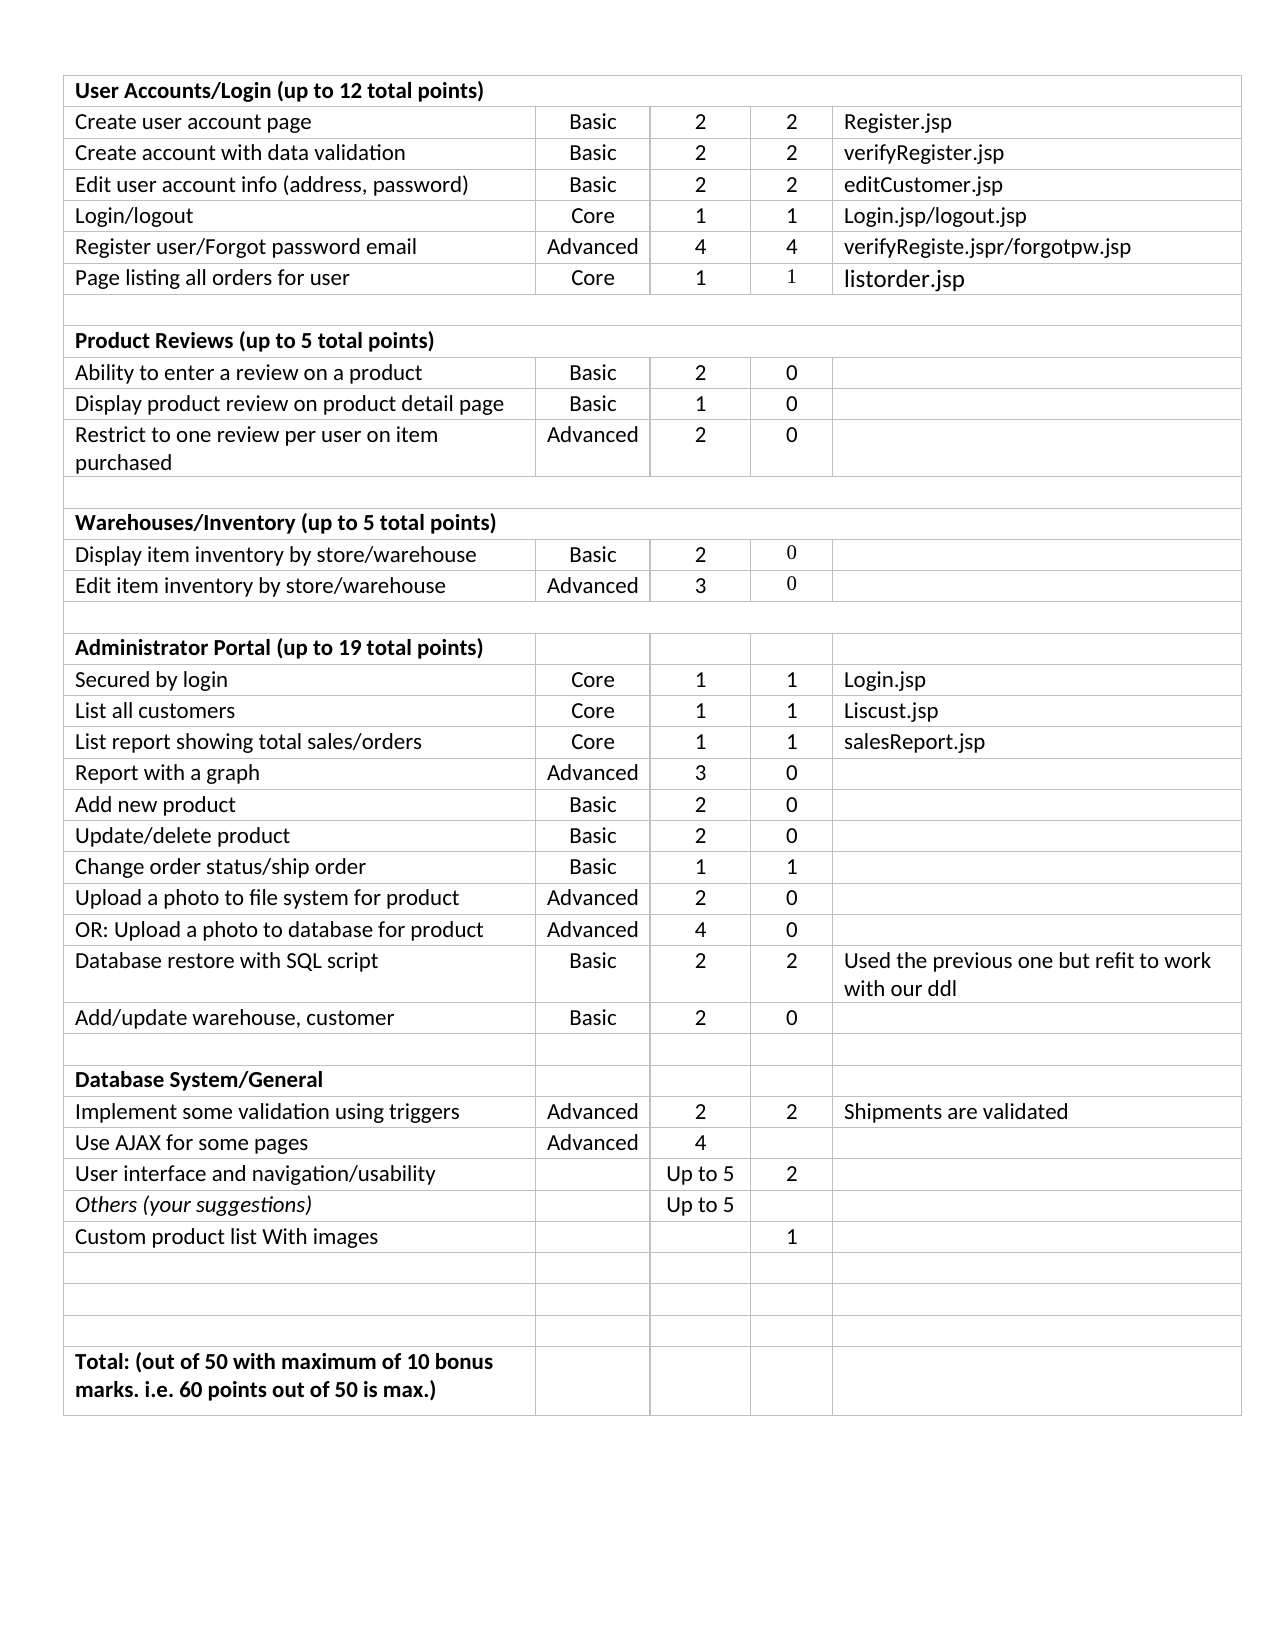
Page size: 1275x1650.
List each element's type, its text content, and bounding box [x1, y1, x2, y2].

table_cell 1 [651, 264, 750, 294]
table_cell Basic [536, 821, 649, 851]
table_cell [751, 1191, 832, 1221]
table_cell [833, 1316, 1241, 1346]
table_cell [64, 295, 1241, 325]
table_cell 4 [651, 232, 750, 262]
table_cell 0 [751, 389, 832, 419]
table_cell [751, 1347, 832, 1415]
table_cell Use AJAX for some pages [64, 1128, 535, 1158]
table_cell Advanced [536, 232, 649, 262]
table_cell Database System/General [64, 1066, 535, 1096]
table_cell Advanced [536, 420, 649, 476]
table_cell 1 [651, 727, 750, 757]
table_cell Implement some validation using triggers [64, 1097, 535, 1127]
table_cell Others (your suggestions) [64, 1191, 535, 1221]
table_cell Restrict to one review per user on item purchased [64, 420, 535, 476]
table_cell 2 [751, 1159, 832, 1189]
table_cell [833, 884, 1241, 914]
table_cell [64, 1253, 535, 1283]
table_cell Total: (out of 50 with maximum of 10 bonus marks. i.e. 60 points out of 50 is max.) [64, 1347, 535, 1415]
table_cell Ability to enter a review on a product [64, 358, 535, 388]
table_cell [833, 1034, 1241, 1064]
table_cell Core [536, 264, 649, 294]
table_cell Basic [536, 540, 649, 570]
table_cell 4 [751, 232, 832, 262]
table_cell Basic [536, 852, 649, 882]
table_cell Core [536, 201, 649, 231]
table_cell [833, 1128, 1241, 1158]
table_cell Core [536, 696, 649, 726]
table_cell 0 [751, 915, 832, 945]
table_cell Database restore with SQL script [64, 946, 535, 1002]
table_cell [833, 634, 1241, 664]
table_cell Core [536, 665, 649, 695]
table_cell [833, 1003, 1241, 1033]
table_cell [833, 759, 1241, 789]
table_cell [536, 634, 649, 664]
table_cell 1 [751, 696, 832, 726]
table_cell editCustomer.jsp [833, 170, 1241, 200]
table_cell Change order status/ship order [64, 852, 535, 882]
table_cell 2 [651, 1097, 750, 1127]
table_cell [833, 790, 1241, 820]
table_cell 1 [751, 264, 832, 294]
table_cell [64, 1034, 535, 1064]
table_cell [833, 1191, 1241, 1221]
table_cell Liscust.jsp [833, 696, 1241, 726]
table_cell [64, 1284, 535, 1314]
table_cell Add new product [64, 790, 535, 820]
table_cell Advanced [536, 884, 649, 914]
table_cell [751, 634, 832, 664]
table_cell 1 [751, 665, 832, 695]
table_cell Advanced [536, 759, 649, 789]
table_cell Basic [536, 1003, 649, 1033]
table_cell Basic [536, 170, 649, 200]
table_cell Report with a graph [64, 759, 535, 789]
table_cell Shipments are validated [833, 1097, 1241, 1127]
table_cell Add/update warehouse, customer [64, 1003, 535, 1033]
table_cell [833, 540, 1241, 570]
table_cell [536, 1191, 649, 1221]
table_cell 0 [751, 571, 832, 601]
table_cell Warehouses/Inventory (up to 5 total points) [64, 509, 1241, 539]
table_cell [833, 821, 1241, 851]
table_cell Create user account page [64, 107, 535, 137]
table_cell [833, 420, 1241, 476]
table_cell 4 [651, 915, 750, 945]
table_cell Advanced [536, 1128, 649, 1158]
table_cell 2 [751, 1097, 832, 1127]
table_cell [751, 1034, 832, 1064]
table_cell 2 [651, 107, 750, 137]
table_cell [751, 1128, 832, 1158]
table_cell Up to 5 [651, 1191, 750, 1221]
table_cell [751, 1253, 832, 1283]
table_cell [651, 1222, 750, 1252]
table_cell Secured by login [64, 665, 535, 695]
table_cell 1 [751, 727, 832, 757]
table_cell Custom product list With images [64, 1222, 535, 1252]
table_cell Up to 5 [651, 1159, 750, 1189]
table_cell 2 [751, 946, 832, 1002]
table_cell Register user/Forgot password email [64, 232, 535, 262]
table_cell 1 [651, 665, 750, 695]
table_cell [833, 852, 1241, 882]
table_cell [833, 1253, 1241, 1283]
table_cell Advanced [536, 571, 649, 601]
table_cell [651, 1284, 750, 1314]
table_cell [833, 1347, 1241, 1415]
table_cell 2 [751, 170, 832, 200]
table_cell Register.jsp [833, 107, 1241, 137]
table_cell 0 [751, 884, 832, 914]
table_cell Display product review on product detail page [64, 389, 535, 419]
table_cell 0 [751, 790, 832, 820]
table_cell [64, 477, 1241, 507]
table_cell [833, 1284, 1241, 1314]
table_cell 2 [751, 107, 832, 137]
table_cell Update/delete product [64, 821, 535, 851]
table_cell [833, 571, 1241, 601]
table_cell [536, 1066, 649, 1096]
table_cell Advanced [536, 915, 649, 945]
table_cell Display item inventory by store/warehouse [64, 540, 535, 570]
table_cell [651, 634, 750, 664]
table_cell Advanced [536, 1097, 649, 1127]
table_cell 2 [651, 946, 750, 1002]
table_cell 2 [651, 358, 750, 388]
table_cell List all customers [64, 696, 535, 726]
table_cell [536, 1034, 649, 1064]
table_cell Product Reviews (up to 5 total points) [64, 326, 1241, 357]
table_cell Basic [536, 946, 649, 1002]
table_cell verifyRegiste.jspr/forgotpw.jsp [833, 232, 1241, 262]
table_cell 2 [751, 139, 832, 169]
table_cell salesReport.jsp [833, 727, 1241, 757]
table_cell Administrator Portal (up to 19 total points) [64, 634, 535, 664]
table_cell 1 [651, 852, 750, 882]
table_cell 2 [651, 420, 750, 476]
table_cell Upload a photo to file system for product [64, 884, 535, 914]
table_cell [833, 1066, 1241, 1096]
table_cell [651, 1316, 750, 1346]
table_cell 1 [751, 201, 832, 231]
table_cell [833, 389, 1241, 419]
table_cell [651, 1034, 750, 1064]
table_cell verifyRegister.jsp [833, 139, 1241, 169]
table_cell 2 [651, 821, 750, 851]
table_cell Page listing all orders for user [64, 264, 535, 294]
table_cell [833, 358, 1241, 388]
table_cell 2 [651, 790, 750, 820]
table_cell [833, 1159, 1241, 1189]
table_cell 1 [751, 1222, 832, 1252]
table_cell [833, 1222, 1241, 1252]
table_cell [651, 1253, 750, 1283]
table_cell [751, 1284, 832, 1314]
table_cell [536, 1316, 649, 1346]
table_cell Basic [536, 107, 649, 137]
table_cell 4 [651, 1128, 750, 1158]
table_cell OR: Upload a photo to database for product [64, 915, 535, 945]
table_cell [536, 1284, 649, 1314]
table_cell [64, 1316, 535, 1346]
table_cell 2 [651, 170, 750, 200]
table_cell [651, 1066, 750, 1096]
table_cell Basic [536, 139, 649, 169]
table_cell listorder.jsp [833, 264, 1241, 294]
table_cell 0 [751, 358, 832, 388]
table_cell Core [536, 727, 649, 757]
table_cell 3 [651, 571, 750, 601]
table_cell [536, 1159, 649, 1189]
table_cell Edit user account info (address, password) [64, 170, 535, 200]
table_cell 0 [751, 420, 832, 476]
table_cell 1 [651, 696, 750, 726]
table_cell User interface and navigation/usability [64, 1159, 535, 1189]
table_cell 2 [651, 1003, 750, 1033]
table_cell 2 [651, 884, 750, 914]
table_cell [751, 1066, 832, 1096]
table_cell 0 [751, 540, 832, 570]
table_cell Basic [536, 790, 649, 820]
table_cell [536, 1253, 649, 1283]
table_cell List report showing total sales/orders [64, 727, 535, 757]
table_header User Accounts/Login (up to 12 total points) [64, 76, 1241, 106]
table_cell Used the previous one but refit to work with our ddl [833, 946, 1241, 1002]
table_cell 1 [651, 201, 750, 231]
table_cell [833, 915, 1241, 945]
table_cell Create account with data validation [64, 139, 535, 169]
table_cell Login.jsp [833, 665, 1241, 695]
table_cell 0 [751, 759, 832, 789]
table_cell Basic [536, 358, 649, 388]
table_cell Login/logout [64, 201, 535, 231]
table_cell 3 [651, 759, 750, 789]
table_cell Login.jsp/logout.jsp [833, 201, 1241, 231]
table_cell [536, 1347, 649, 1415]
table_cell 1 [751, 852, 832, 882]
table_cell Edit item inventory by store/warehouse [64, 571, 535, 601]
table_cell 0 [751, 821, 832, 851]
table_cell 0 [751, 1003, 832, 1033]
table_cell [651, 1347, 750, 1415]
table_cell Basic [536, 389, 649, 419]
table_cell [536, 1222, 649, 1252]
table_cell 2 [651, 540, 750, 570]
table_cell 1 [651, 389, 750, 419]
table_cell 2 [651, 139, 750, 169]
table_cell [751, 1316, 832, 1346]
table_cell [64, 602, 1241, 632]
